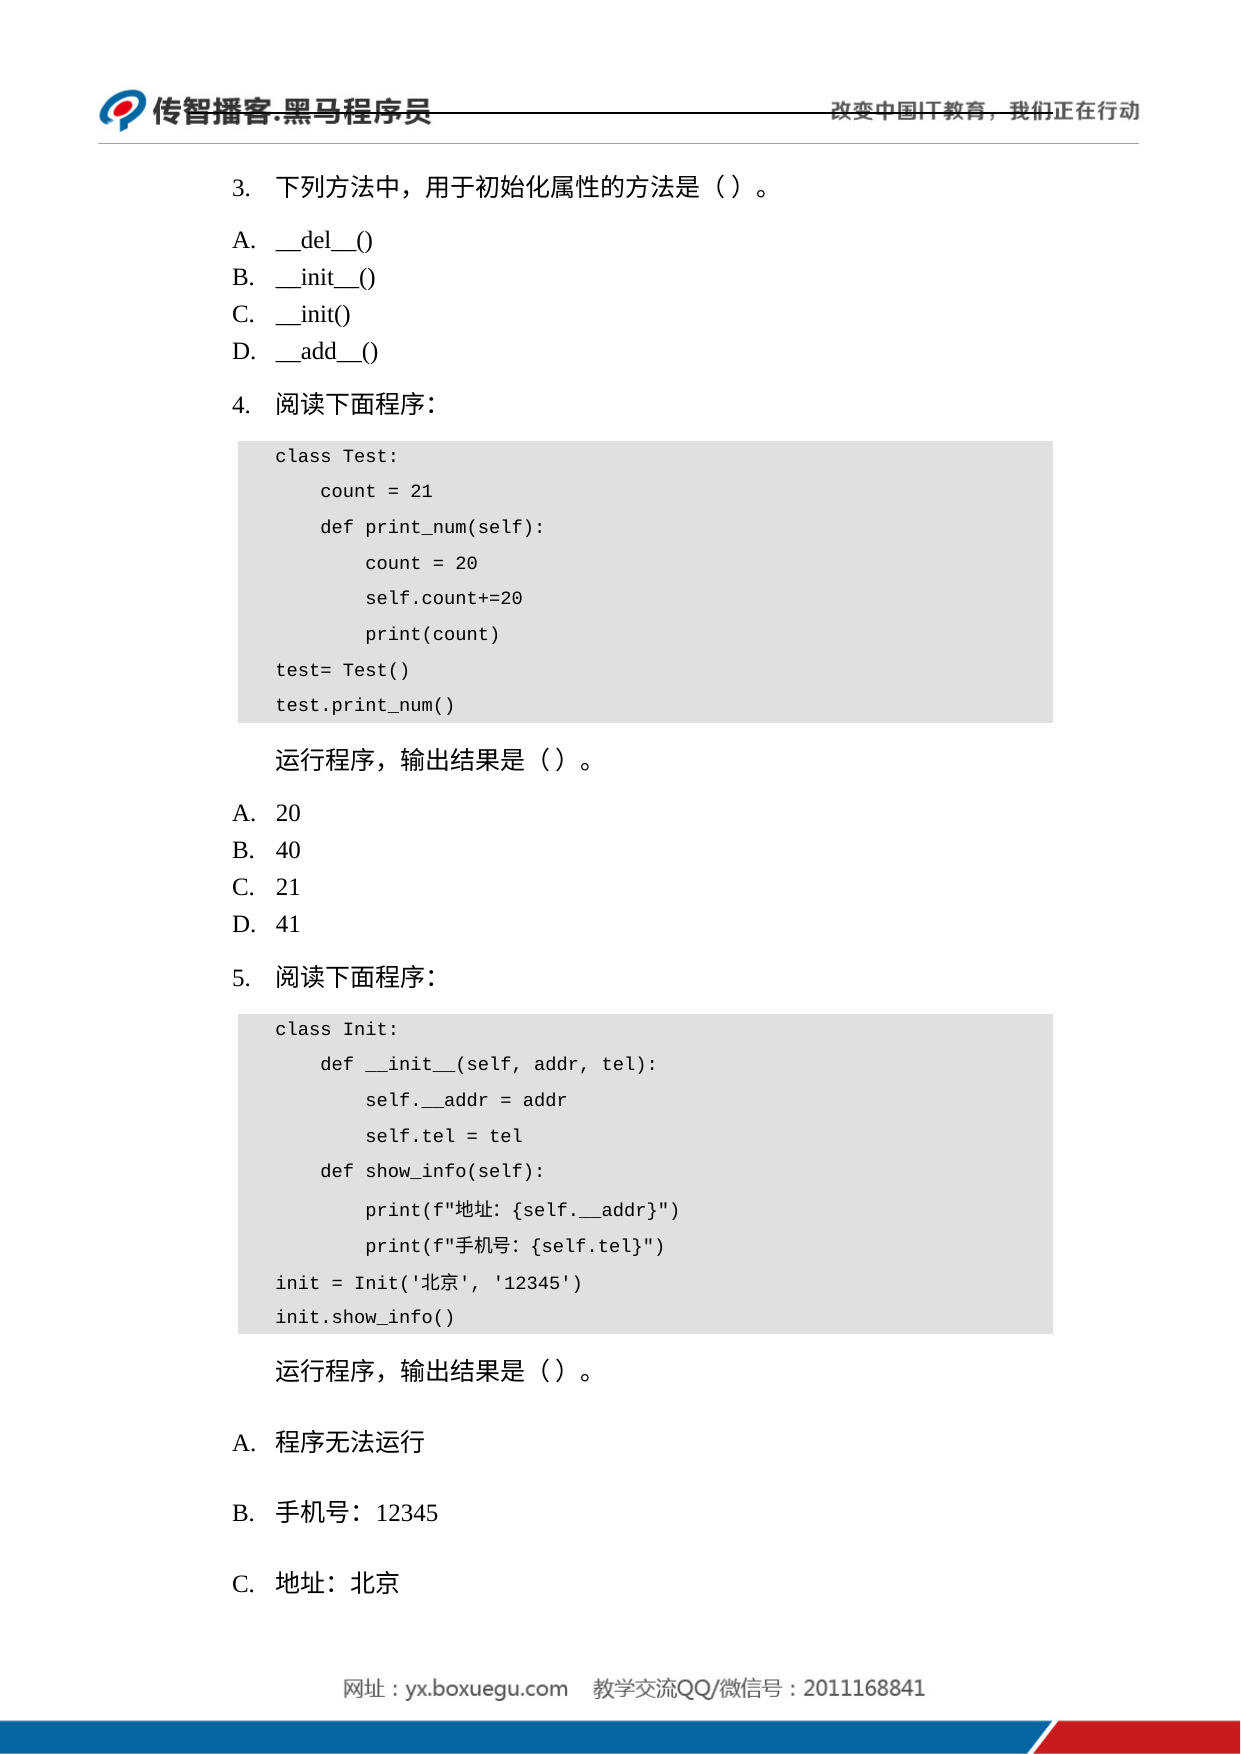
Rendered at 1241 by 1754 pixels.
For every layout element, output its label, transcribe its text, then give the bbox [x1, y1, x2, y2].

text count = 21 [238, 477, 1053, 509]
text test.print_num() [238, 690, 1053, 723]
text test= Test() [238, 655, 1053, 687]
list 21 [232, 870, 1053, 902]
text 运行程序，输出结果是（ ）。 [187, 1337, 1053, 1402]
list 下列方法中，用于初始化属性的方法是（ ）。 [232, 153, 1053, 218]
text self.count+=20 [238, 583, 1053, 616]
picture [0, 3, 1241, 152]
text class Test: [238, 441, 1053, 473]
list 程序无法运行 [232, 1408, 1053, 1473]
text def __init__(self, addr, tel): [238, 1049, 1053, 1082]
text def show_info(self): [238, 1156, 1053, 1189]
list 20 [232, 796, 1053, 829]
text init = Init('北京', '12345') [238, 1265, 1053, 1298]
text print(f"手机号：{self.tel}") [238, 1229, 1053, 1261]
text count = 20 [238, 548, 1053, 580]
list 40 [232, 833, 1053, 866]
text print(count) [238, 619, 1053, 652]
list 手机号：12345 [232, 1478, 1053, 1543]
text self.tel = tel [238, 1121, 1053, 1153]
text class Init: [238, 1014, 1053, 1046]
list __add__() [232, 334, 1053, 366]
list 地址：北京 [232, 1549, 1053, 1614]
list 41 [232, 907, 1053, 939]
list 阅读下面程序： [232, 371, 1053, 436]
text 运行程序，输出结果是（ ）。 [187, 726, 1053, 791]
list __del__() [232, 223, 1053, 256]
text self.__addr = addr [238, 1085, 1053, 1118]
text init.show_info() [238, 1302, 1053, 1334]
text def print_num(self): [238, 512, 1053, 545]
list __init() [232, 297, 1053, 329]
list __init__() [232, 260, 1053, 293]
text print(f"地址：{self.__addr}") [238, 1192, 1053, 1224]
picture [0, 1603, 1241, 1754]
list 阅读下面程序： [232, 943, 1053, 1008]
